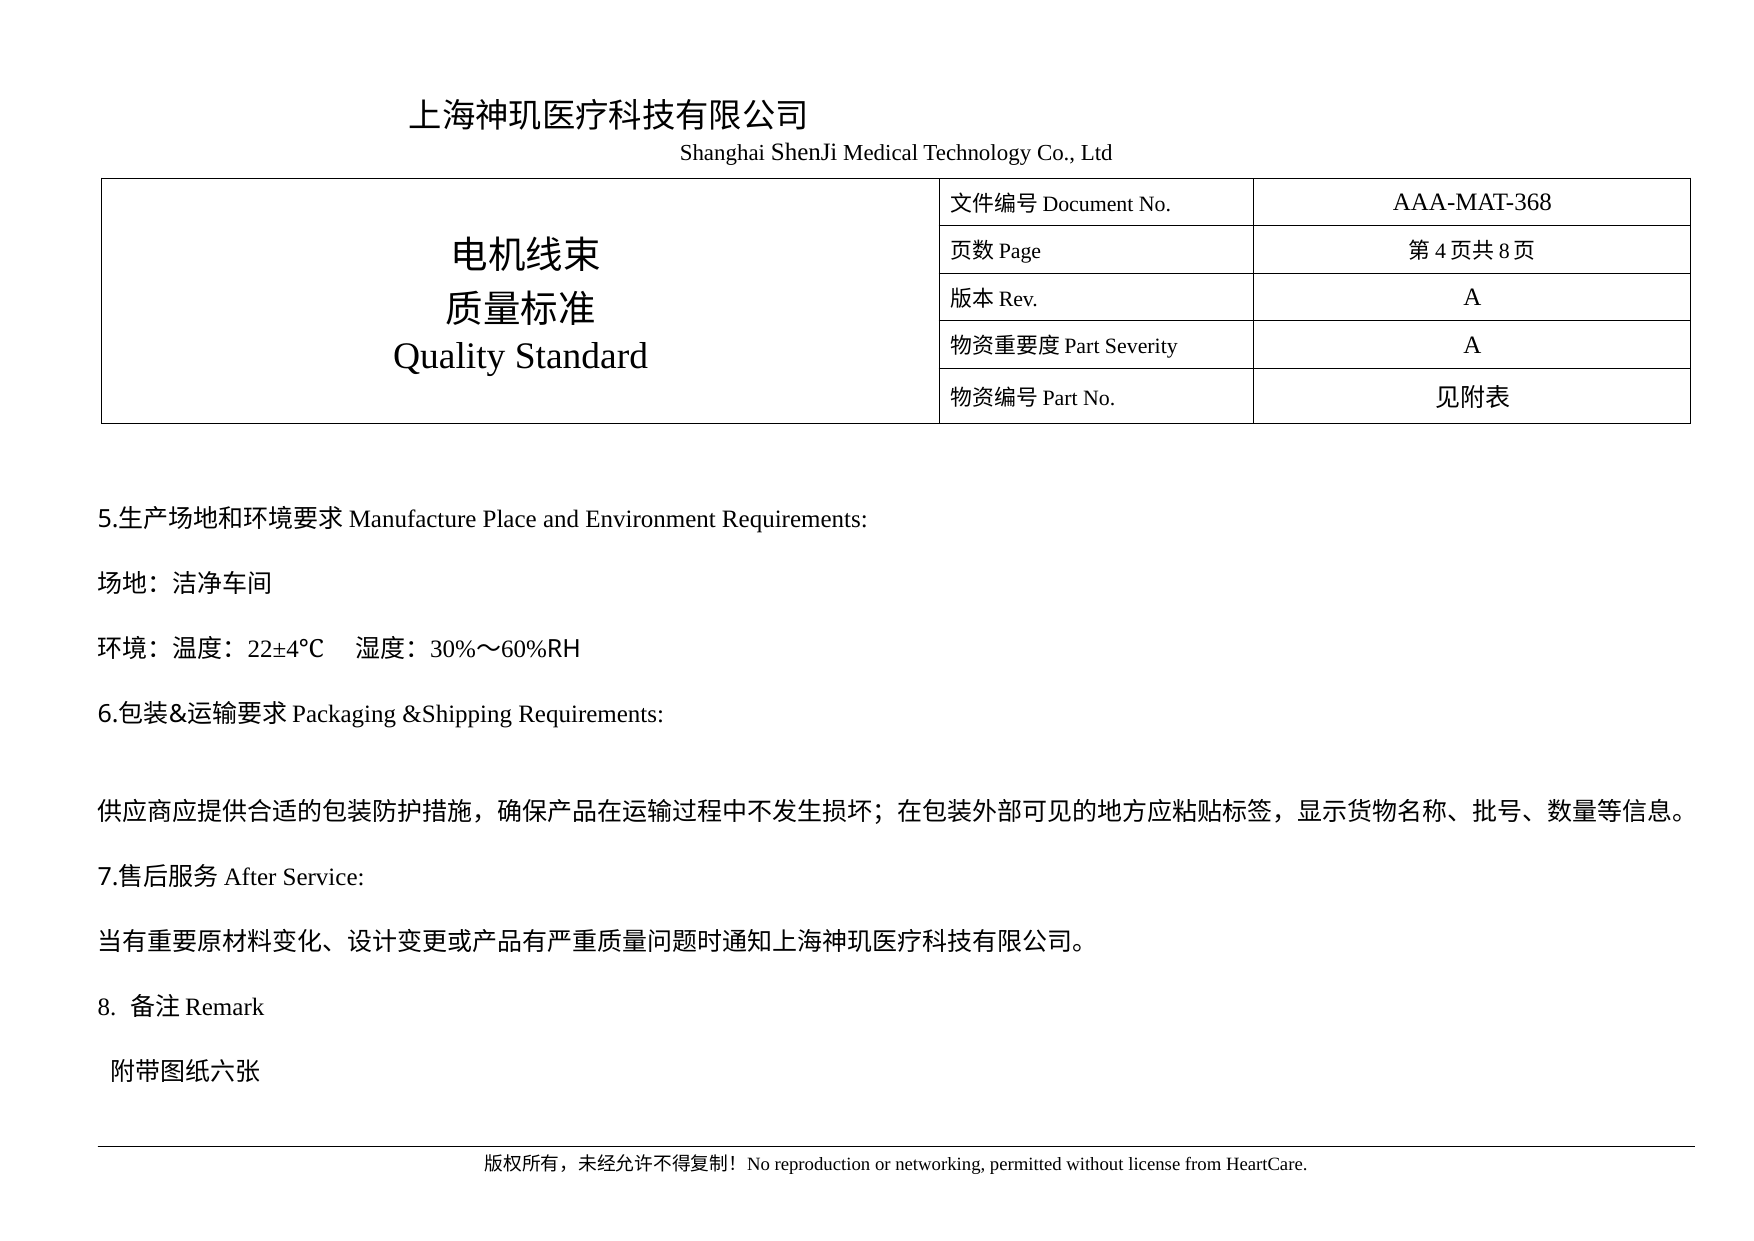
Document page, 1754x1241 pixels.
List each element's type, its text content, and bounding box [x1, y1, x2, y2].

text 供应商应提供合适的包装防护措施，确保产品在运输过程中不发生损坏；在包装外部可见的地方应粘贴标签，显示货物名称、批号、数量等信息。 [97, 777, 1695, 842]
text 场地：洁净车间 [97, 549, 1681, 614]
text 7.售后服务After Service: [97, 842, 1681, 907]
list 备注Remark [97, 972, 1681, 1037]
text 当有重要原材料变化、设计变更或产品有严重质量问题时通知上海神玑医疗科技有限公司。 [97, 907, 1711, 972]
text 5.生产场地和环境要求Manufacture Place and Environment Requirements: [97, 484, 1681, 549]
text 环境：温度：22±4℃ 湿度：30%～60%RH [97, 614, 1681, 679]
text 6.包装&运输要求Packaging &Shipping Requirements: [97, 679, 1681, 744]
list 附带图纸六张 [97, 1037, 1681, 1102]
